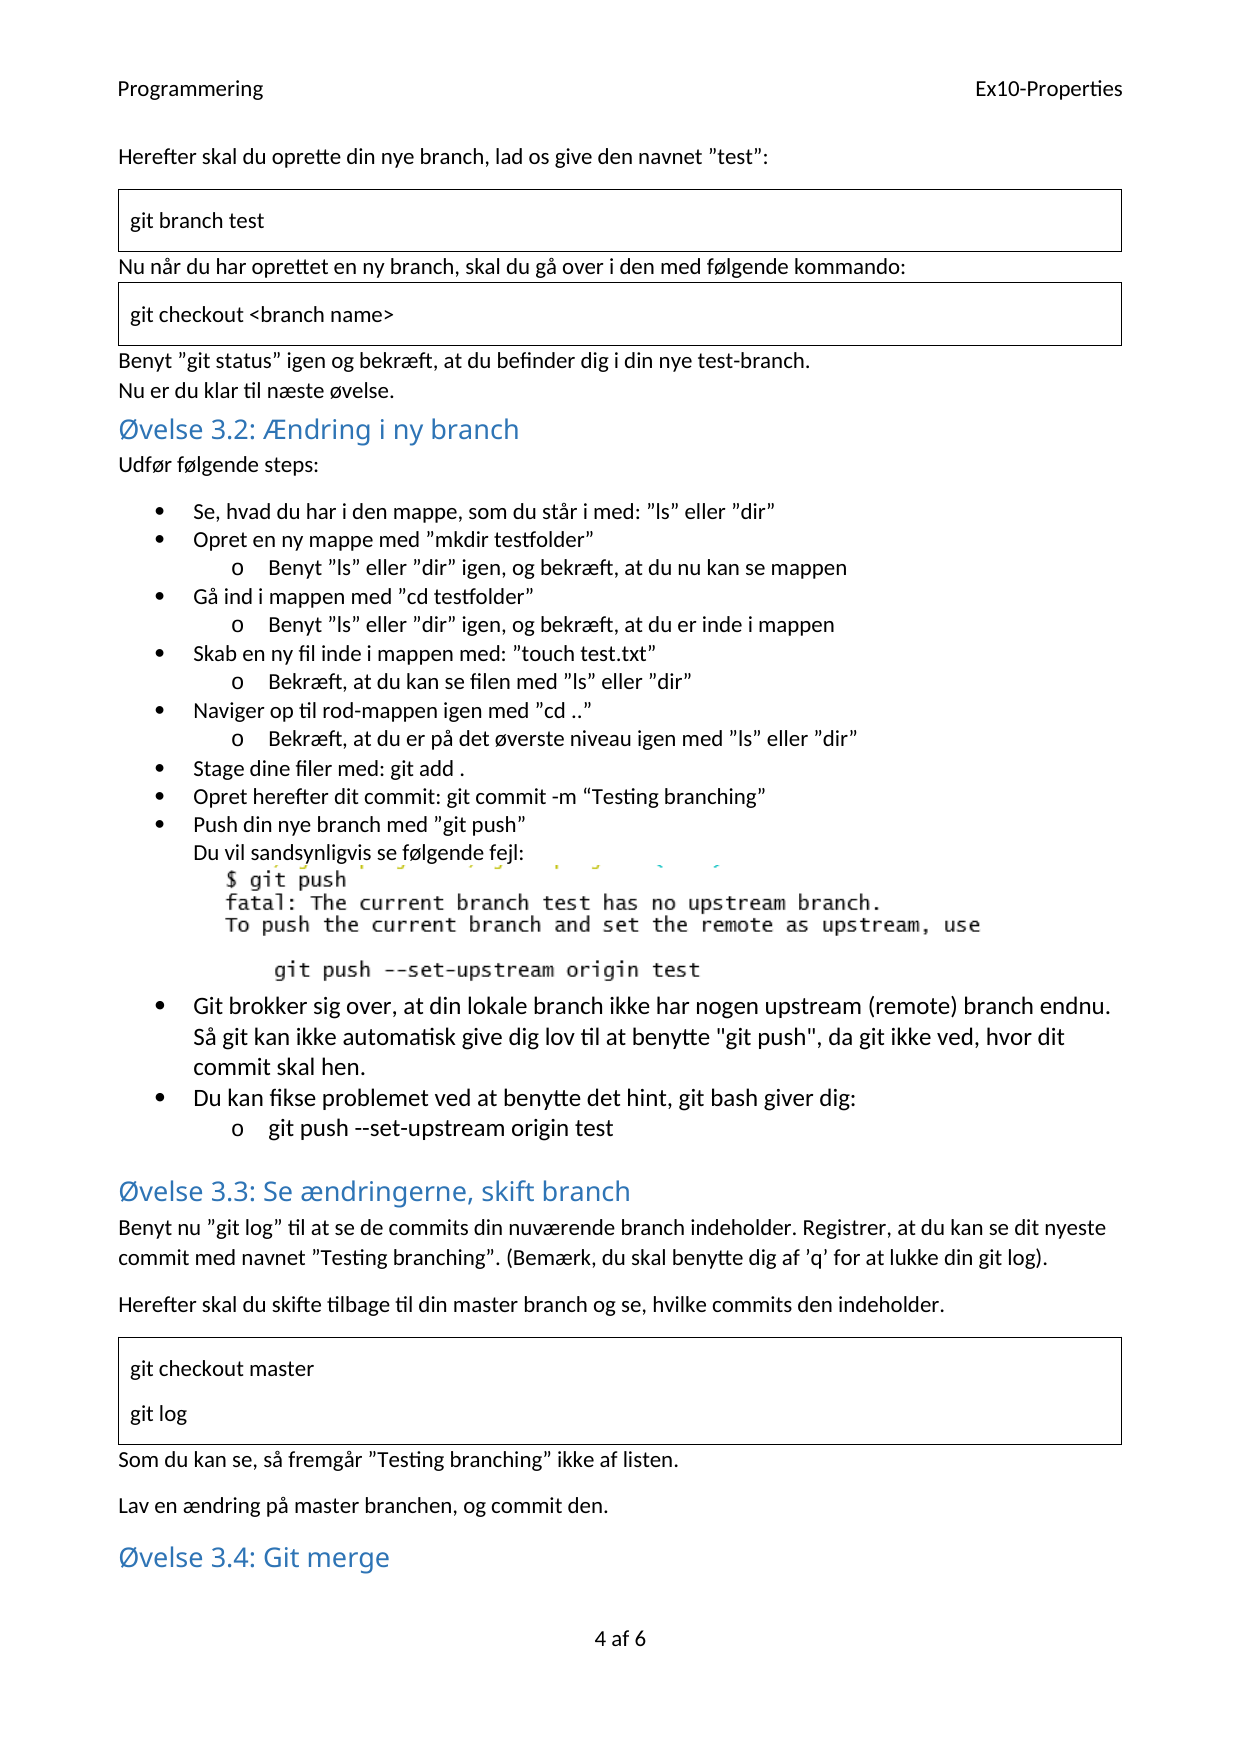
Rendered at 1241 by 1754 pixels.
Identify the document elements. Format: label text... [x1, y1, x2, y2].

list Benyt ”ls” eller ”dir” igen, og bekræft, at du er inde i mappen [231, 610, 1122, 639]
list Gå ind i mappen med ”cd testfolder” [156, 582, 1122, 610]
list Du kan fikse problemet ved at benytte det hint, git bash giver dig: [156, 1082, 1122, 1113]
text Herefter skal du oprette din nye branch, lad os give den navnet ”test”: [118, 142, 1122, 170]
text Benyt ”git status” igen og bekræft, at du befinder dig i din nye test-branch. [118, 346, 1122, 374]
subtitle Øvelse 3.4: Git merge [118, 1538, 1122, 1575]
subtitle Øvelse 3.2: Ændring i ny branch [118, 410, 1122, 447]
list Bekræft, at du er på det øverste niveau igen med ”ls” eller ”dir” [231, 724, 1122, 754]
text Nu er du klar til næste øvelse. [118, 376, 1122, 404]
text Som du kan se, så fremgår ”Testing branching” ikke af listen. [118, 1445, 1122, 1473]
text Herefter skal du skifte tilbage til din master branch og se, hvilke commits den indeholder. [118, 1290, 1122, 1318]
text Udfør følgende steps: [118, 450, 1122, 478]
list git push --set-upstream origin test [231, 1113, 1122, 1144]
list Opret herefter dit commit: git commit -m “Testing branching” [156, 782, 1122, 810]
table_header git checkout master git log [119, 1338, 1121, 1444]
list Skab en ny fil inde i mappen med: ”touch test.txt” [156, 639, 1122, 667]
text Nu når du har oprettet en ny branch, skal du gå over i den med følgende kommando: [118, 252, 1122, 280]
list Git brokker sig over, at din lokale branch ikke har nogen upstream (remote) branch endnu. Så git kan ikke automatisk give dig lov til at benytte "git push", da git ikke ved, hvor dit commit skal hen. [156, 991, 1122, 1082]
picture [220, 865, 1020, 989]
list Stage dine filer med: git add . [156, 754, 1122, 782]
list Push din nye branch med ”git push” Du vil sandsynligvis se følgende fejl: [156, 810, 1122, 866]
text Lav en ændring på master branchen, og commit den. [118, 1492, 1122, 1520]
table_header git checkout <branch name> [119, 283, 1121, 345]
text Benyt nu ”git log” til at se de commits din nuværende branch indeholder. Registrer, at du kan se dit nyeste commit med navnet ”Testing branching”. (Bemærk, du skal benytte dig af ’q’ for at lukke din git log). [118, 1213, 1122, 1271]
list Naviger op til rod-mappen igen med ”cd ..” [156, 697, 1122, 724]
list Benyt ”ls” eller ”dir” igen, og bekræft, at du nu kan se mappen [231, 553, 1122, 582]
list Bekræft, at du kan se filen med ”ls” eller ”dir” [231, 667, 1122, 697]
list Opret en ny mappe med ”mkdir testfolder” [156, 525, 1122, 553]
list Se, hvad du har i den mappe, som du står i med: ”ls” eller ”dir” [156, 497, 1122, 525]
table_header git branch test [119, 190, 1121, 251]
subtitle Øvelse 3.3: Se ændringerne, skift branch [118, 1173, 1122, 1210]
